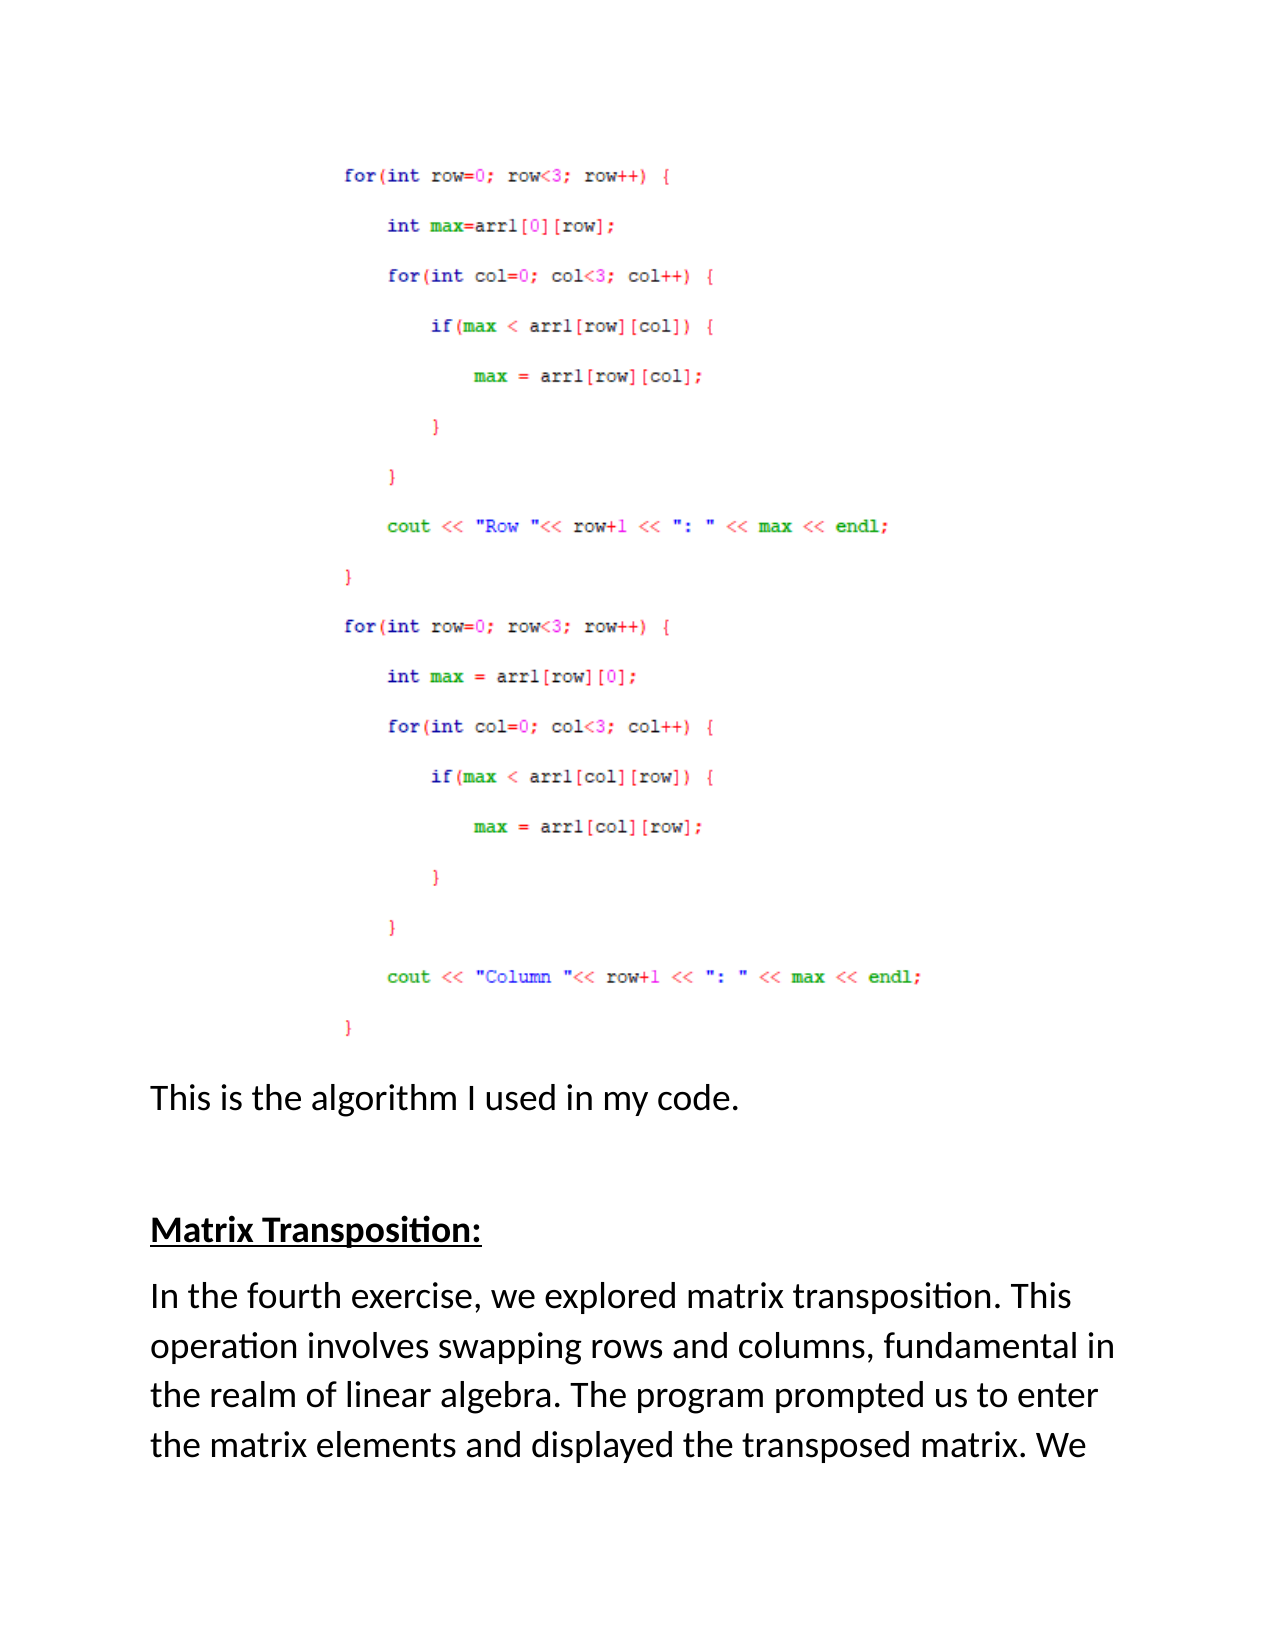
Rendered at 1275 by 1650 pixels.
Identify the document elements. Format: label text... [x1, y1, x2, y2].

picture [320, 150, 955, 1055]
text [150, 1272, 1125, 1466]
text This is the algorithm I used in my code. [150, 1074, 1125, 1119]
text Matrix Transposition: [150, 1206, 1125, 1252]
